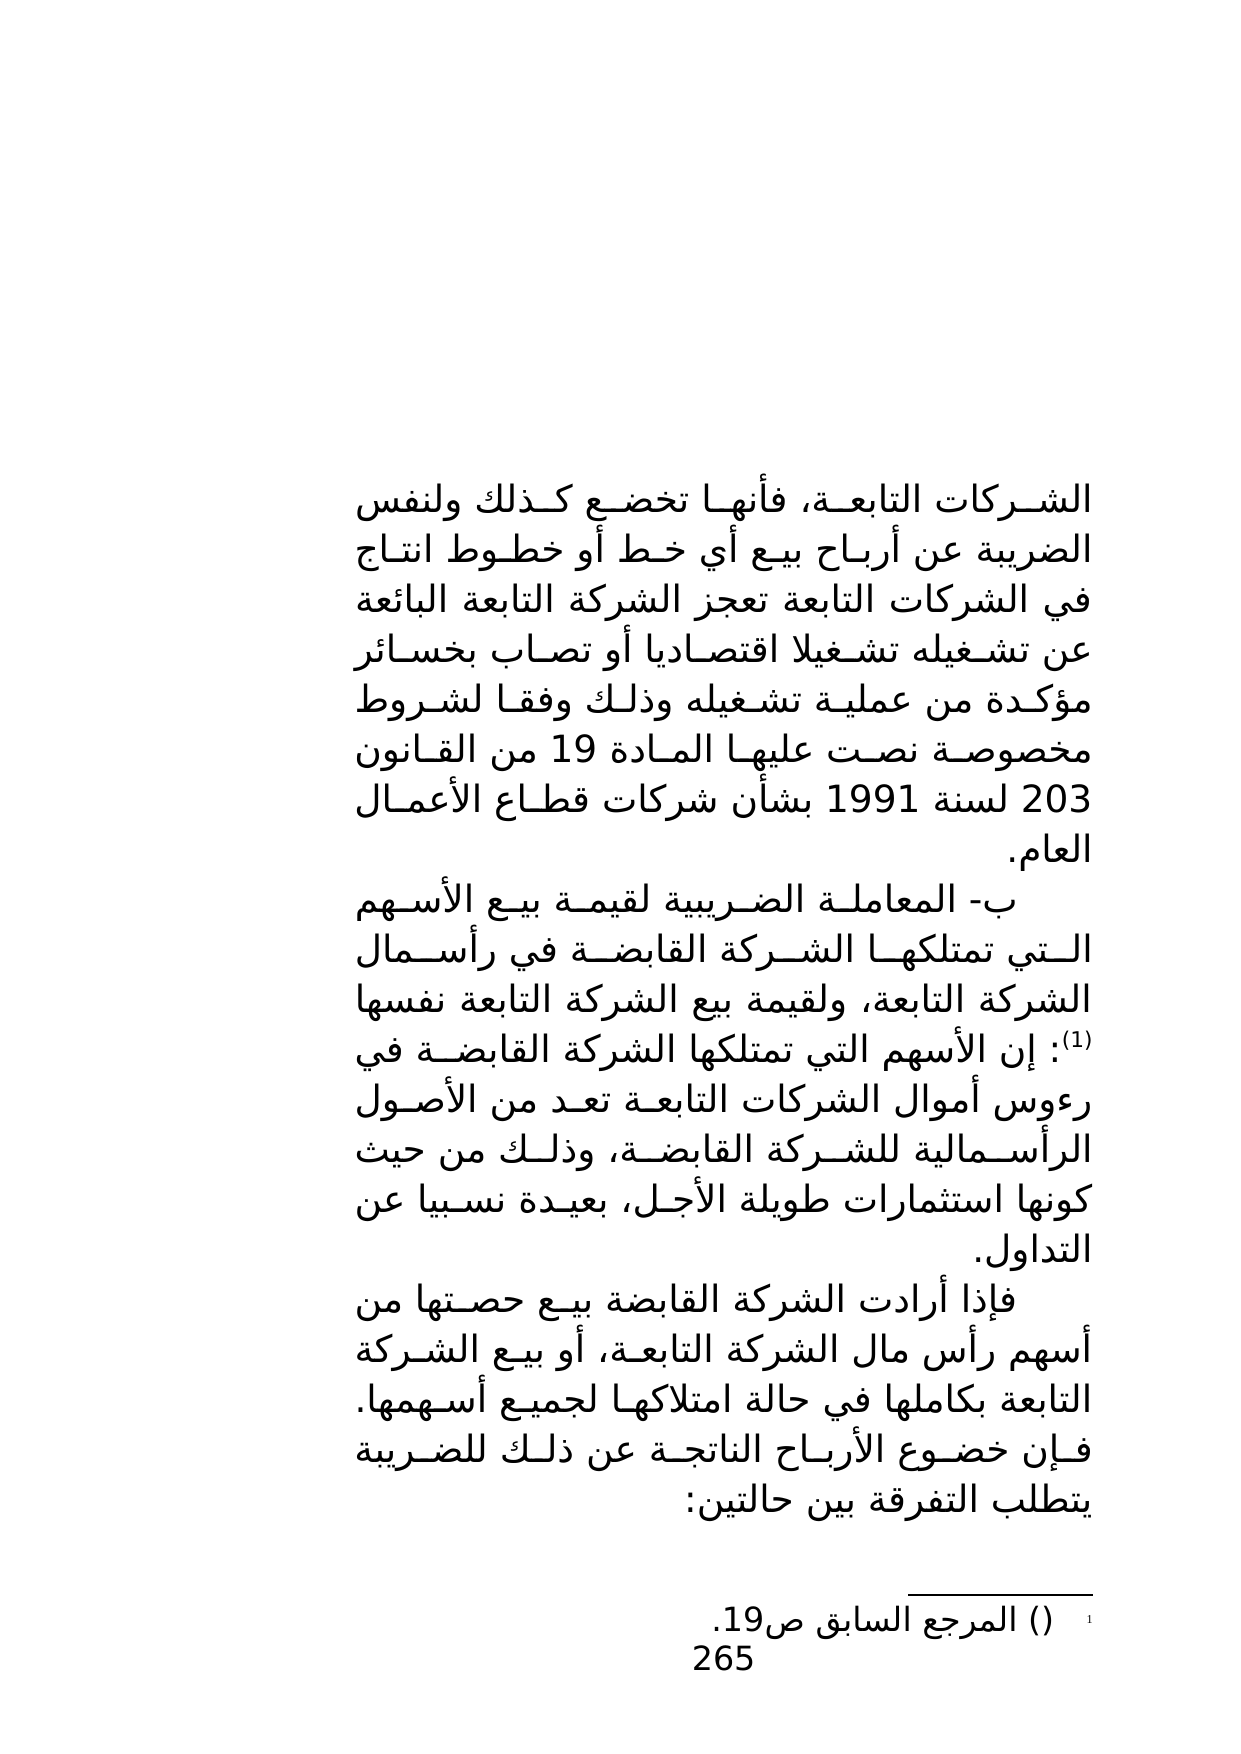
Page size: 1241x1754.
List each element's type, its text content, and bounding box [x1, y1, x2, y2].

text فإذا أرادت الشركة القابضة بيع حصتها من أسهم رأس مال الشركة التابعة، أو بيع الشركة التابعة بكاملها في حالة امتلاكها لجميع أسهمها. فإن خضوع الأرباح الناتجة عن ذلك للضريبة يتطلب التفرقة بين حالتين: [354, 1272, 1092, 1522]
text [354, 472, 1092, 872]
text ب- المعاملة الضريبية لقيمة بيع الأسهم التي تمتلكها الشركة القابضة في رأسمال الشركة التابعة، ولقيمة بيع الشركة التابعة نفسها (): إن الأسهم التي تمتلكها الشركة القابضة في رءوس أموال الشركات التابعة تعد من الأصول الرأسمالية للشركة القابضة، وذلك من حيث كونها استثمارات طويلة الأجل، بعيدة نسبيا عن التداول. [354, 872, 1092, 1272]
